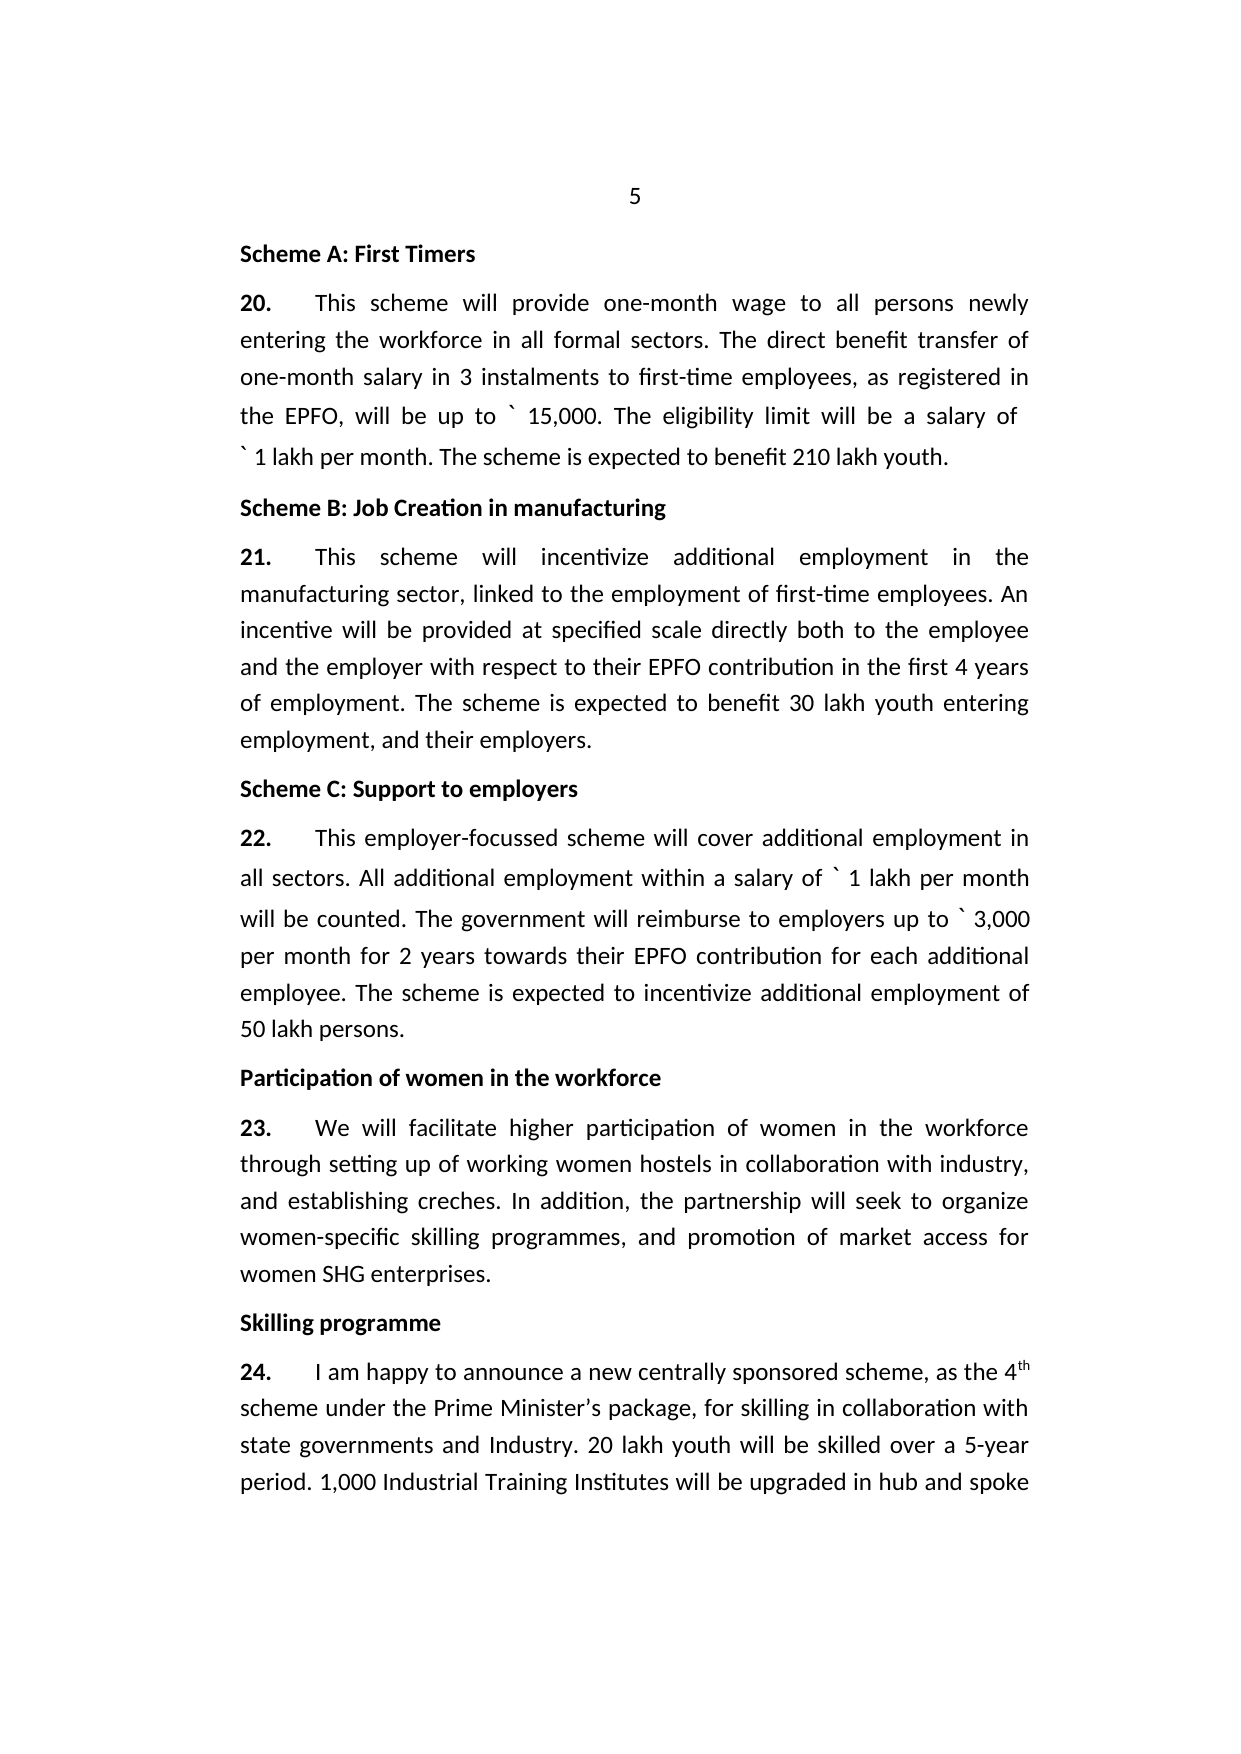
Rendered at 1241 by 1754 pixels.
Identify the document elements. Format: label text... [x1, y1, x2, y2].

list Skilling programme [240, 1307, 1030, 1337]
list We will facilitate higher participation of women in the workforce through setting up of working women hostels in collaboration with industry, and establishing creches. In addition, the partnership will seek to organize women-specific skilling programmes, and promotion of market access for women SHG enterprises. [240, 1112, 1030, 1288]
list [240, 1356, 1030, 1496]
list Scheme C: Support to employers [240, 773, 1030, 804]
list This scheme will incentivize additional employment in the manufacturing sector, linked to the employment of first-time employees. An incentive will be provided at specified scale directly both to the employee and the employer with respect to their EPFO contribution in the first 4 years of employment. The scheme is expected to benefit 30 lakh youth entering employment, and their employers. [240, 541, 1030, 754]
list Participation of women in the workforce [240, 1063, 1030, 1093]
list Scheme A: First Timers [240, 238, 1030, 269]
list This scheme will provide one-month wage to all persons newly entering the workforce in all formal sectors. The direct benefit transfer of one-month salary in 3 instalments to first-time employees, as registered in the EPFO, will be up to ` 15,000. The eligibility limit will be a salary of ` 1 lakh per month. The scheme is expected to benefit 210 lakh youth. [240, 288, 1030, 473]
list Scheme B: Job Creation in manufacturing [240, 492, 1030, 523]
list This employer-focussed scheme will cover additional employment in all sectors. All additional employment within a salary of ` 1 lakh per month will be counted. The government will reimburse to employers up to ` 3,000 per month for 2 years towards their EPFO contribution for each additional employee. The scheme is expected to incentivize additional employment of 50 lakh persons. [240, 822, 1030, 1044]
